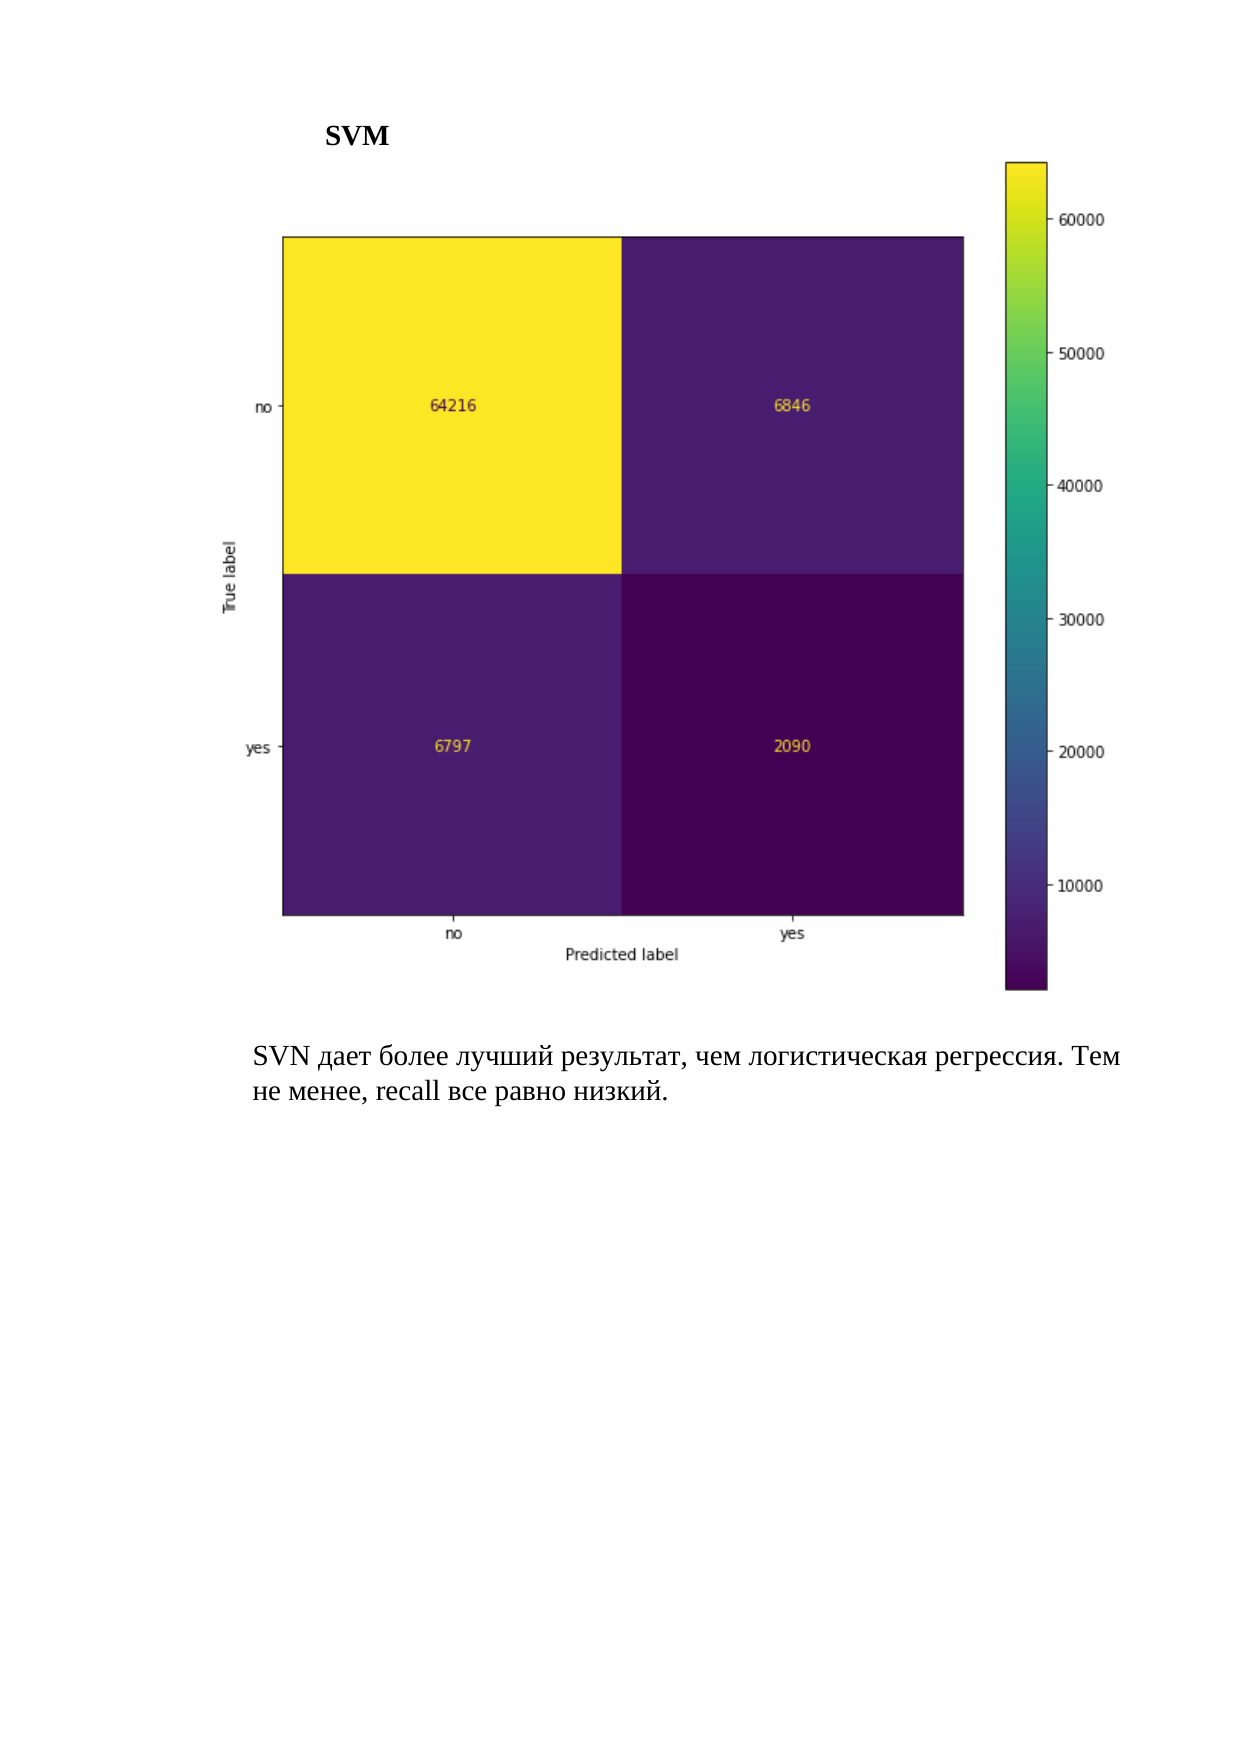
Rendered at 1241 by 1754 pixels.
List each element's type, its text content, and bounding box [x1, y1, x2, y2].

picture [214, 153, 1115, 1000]
list SVM [252, 118, 1152, 152]
list SVN дает более лучший результат, чем логистическая регрессия. Тем не менее, recall все равно низкий. [252, 1038, 1152, 1107]
